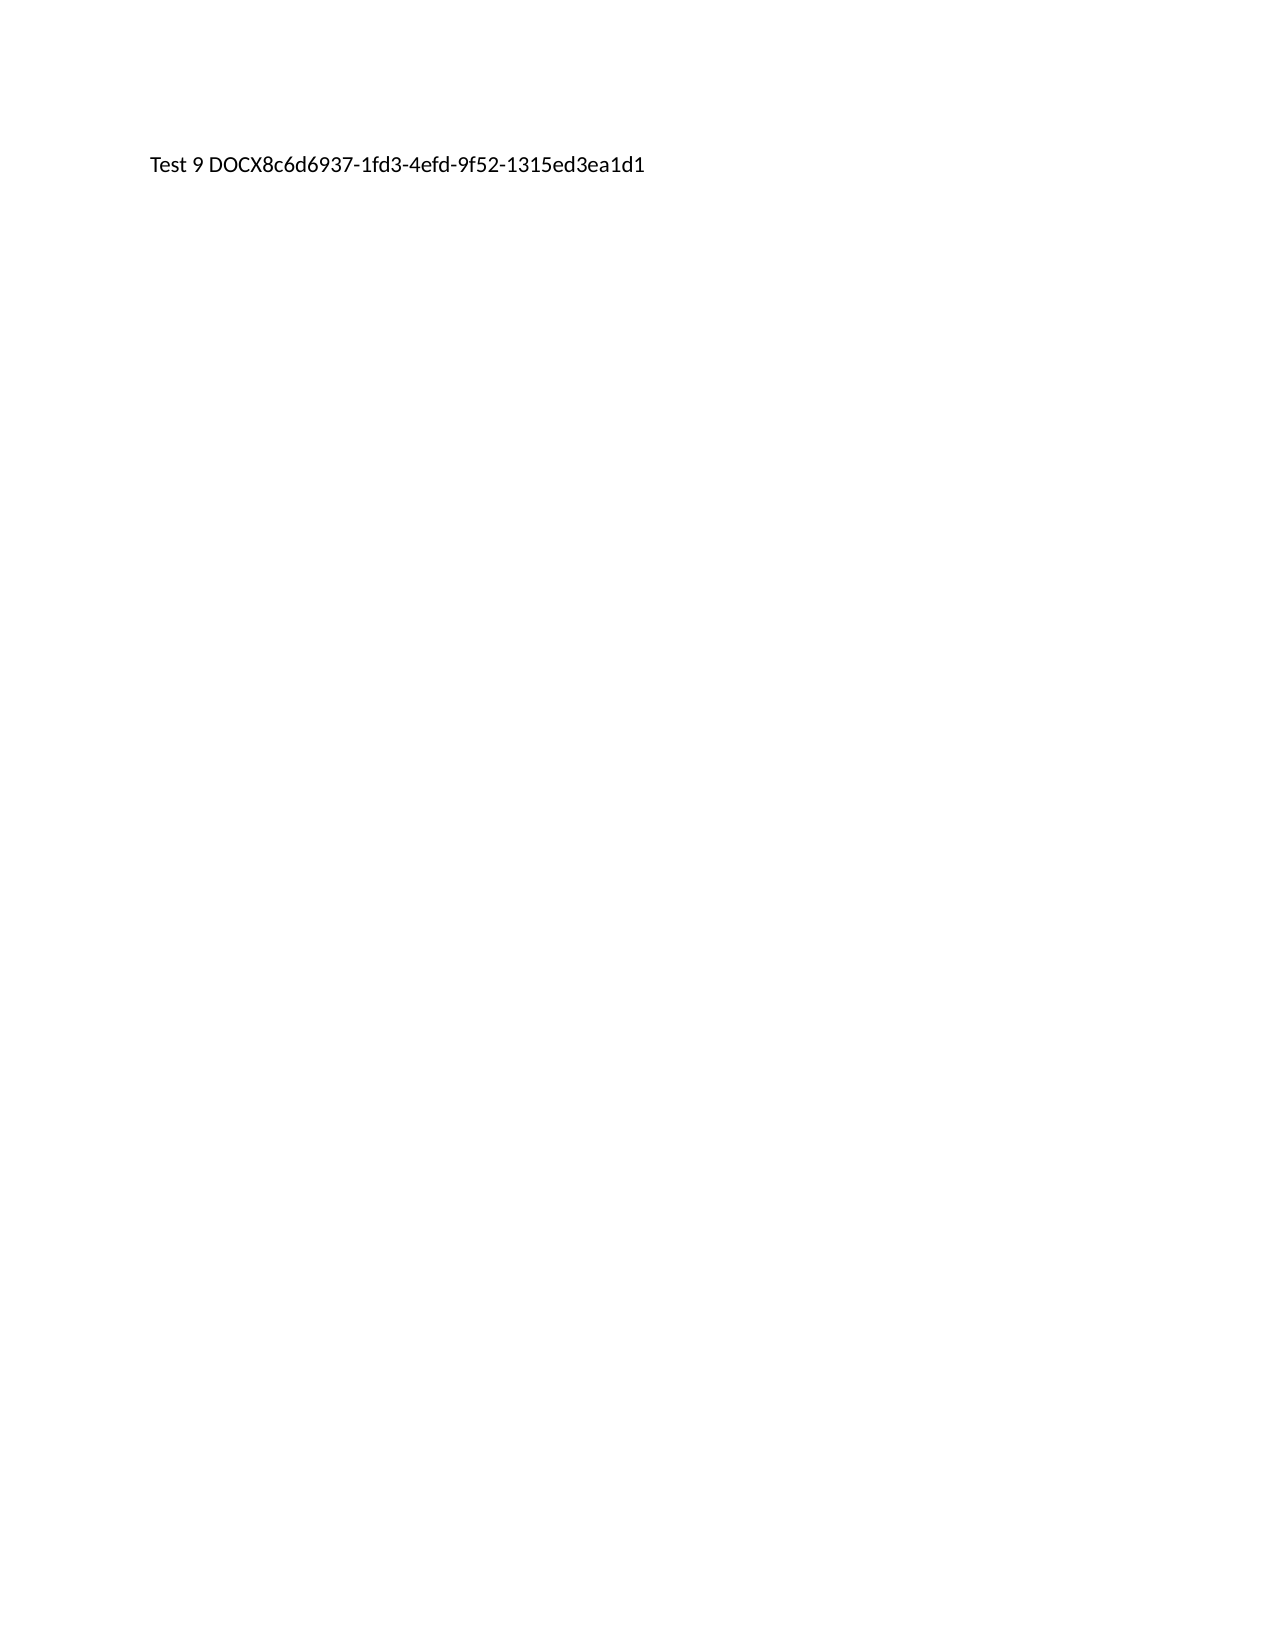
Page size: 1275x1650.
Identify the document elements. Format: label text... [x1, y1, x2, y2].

text Test 9 DOCX8c6d6937-1fd3-4efd-9f52-1315ed3ea1d1 [150, 150, 1125, 184]
